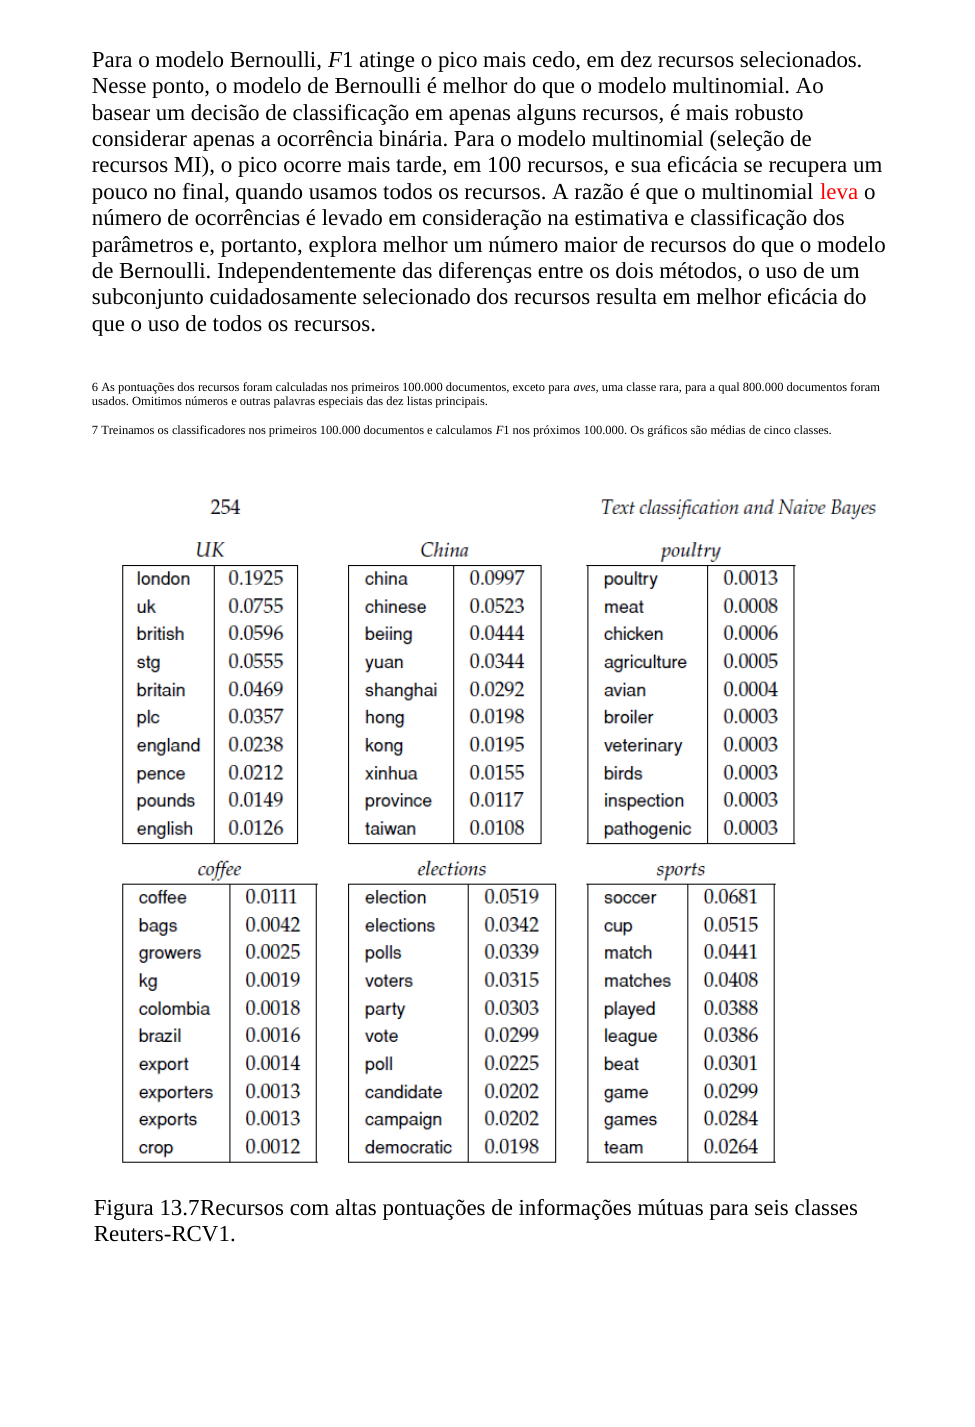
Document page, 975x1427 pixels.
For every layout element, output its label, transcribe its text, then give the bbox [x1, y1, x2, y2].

text Figura 13.7 Recursos com altas pontuações de informações mútuas para seis classes Reuters-RCV1. [94, 1194, 887, 1246]
picture [91, 490, 884, 1168]
text Para o modelo Bernoulli, F1 atinge o pico mais cedo, em dez recursos selecionados. Nesse ponto, o modelo de Bernoulli é melhor do que o modelo multinomial. Ao basear um decisão de classificação em apenas alguns recursos, é mais robusto considerar apenas a ocorrência binária. Para o modelo multinomial (seleção de recursos MI), o pico ocorre mais tarde, em 100 recursos, e sua eficácia se recupera um pouco no final, quando usamos todos os recursos. A razão é que o multinomial leva o número de ocorrências é levado em consideração na estimativa e classificação dos parâmetros e, portanto, explora melhor um número maior de recursos do que o modelo de Bernoulli. Independentemente das diferenças entre os dois métodos, o uso de um subconjunto cuidadosamente selecionado dos recursos resulta em melhor eficácia do que o uso de todos os recursos. [92, 46, 887, 336]
text 7 Treinamos os classificadores nos primeiros 100.000 documentos e calculamos F1 nos próximos 100.000. Os gráficos são médias de cinco classes. [92, 423, 887, 437]
text 6 As pontuações dos recursos foram calculadas nos primeiros 100.000 documentos, exceto para aves, uma classe rara, para a qual 800.000 documentos foram usados. Omitimos números e outras palavras especiais das dez listas principais. [92, 380, 887, 408]
